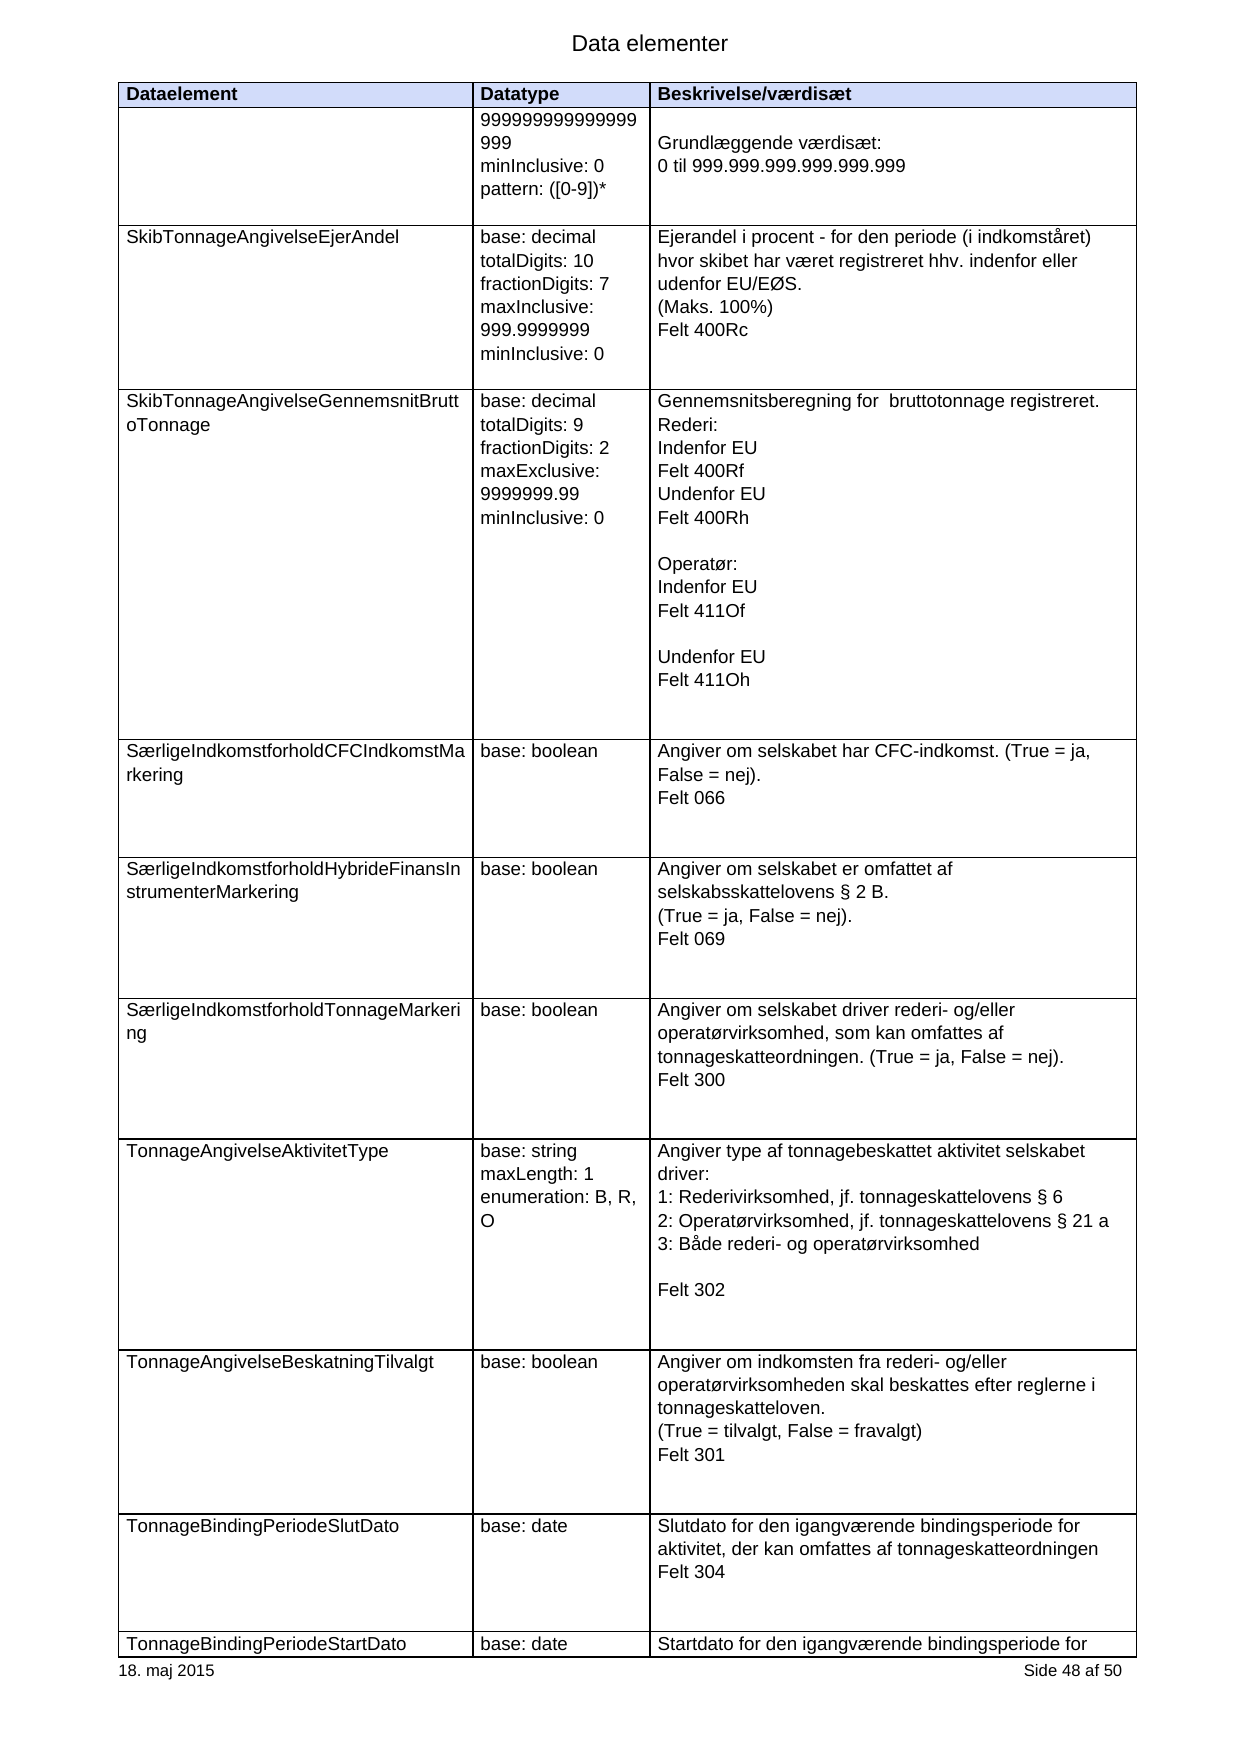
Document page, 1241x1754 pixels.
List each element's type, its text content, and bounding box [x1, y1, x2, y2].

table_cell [651, 1632, 1136, 1656]
table_cell Angiver om selskabet er omfattet af selskabsskattelovens § 2 B. (True = ja, False = nej). Felt 069 [651, 858, 1136, 997]
table_cell TonnageAngivelseAktivitetType [119, 1140, 472, 1349]
table_cell SærligeIndkomstforholdCFCIndkomstMarkering [119, 740, 472, 856]
table_header Beskrivelse/værdisæt [651, 83, 1136, 107]
table_cell base: boolean [474, 1351, 649, 1513]
table_cell TonnageAngivelseBeskatningTilvalgt [119, 1351, 472, 1513]
table_cell SkibTonnageAngivelseGennemsnitBruttoTonnage [119, 390, 472, 739]
table_cell Angiver type af tonnagebeskattet aktivitet selskabet driver: 1: Rederivirksomhed, jf. tonnageskattelovens § 6 2: Operatørvirksomhed, jf. tonnageskattelovens § 21 a 3: Både rederi- og operatørvirksomhed Felt 302 [651, 1140, 1136, 1349]
table_cell Angiver om selskabet har CFC-indkomst. (True = ja, False = nej). Felt 066 [651, 740, 1136, 856]
table_cell base: date [474, 1632, 649, 1656]
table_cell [474, 108, 649, 224]
table_cell base: decimal totalDigits: 10 fractionDigits: 7 maxInclusive: 999.9999999 minInclusive: 0 [474, 226, 649, 389]
table_cell Ejerandel i procent - for den periode (i indkomståret) hvor skibet har været registreret hhv. indenfor eller udenfor EU/EØS. (Maks. 100%) Felt 400Rc [651, 226, 1136, 389]
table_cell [119, 1632, 472, 1656]
table_cell base: string maxLength: 1 enumeration: B, R, O [474, 1140, 649, 1349]
table_cell base: date [474, 1515, 649, 1631]
table_cell base: decimal totalDigits: 9 fractionDigits: 2 maxExclusive: 9999999.99 minInclusive: 0 [474, 390, 649, 739]
table_cell Gennemsnitsberegning for bruttotonnage registreret. Rederi: Indenfor EU Felt 400Rf Undenfor EU Felt 400Rh Operatør: Indenfor EU Felt 411Of Undenfor EU Felt 411Oh [651, 390, 1136, 739]
table_cell Slutdato for den igangværende bindingsperiode for aktivitet, der kan omfattes af tonnageskatteordningen Felt 304 [651, 1515, 1136, 1631]
table_cell SærligeIndkomstforholdHybrideFinansInstrumenterMarkering [119, 858, 472, 997]
table_cell Angiver om indkomsten fra rederi- og/eller operatørvirksomheden skal beskattes efter reglerne i tonnageskatteloven. (True = tilvalgt, False = fravalgt) Felt 301 [651, 1351, 1136, 1513]
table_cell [119, 108, 472, 224]
table_cell SkibTonnageAngivelseEjerAndel [119, 226, 472, 389]
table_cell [651, 108, 1136, 224]
table_header Dataelement [119, 83, 472, 107]
table_cell TonnageBindingPeriodeSlutDato [119, 1515, 472, 1631]
table_cell base: boolean [474, 740, 649, 856]
table_cell base: boolean [474, 999, 649, 1138]
table_cell SærligeIndkomstforholdTonnageMarkering [119, 999, 472, 1138]
table_cell Angiver om selskabet driver rederi- og/eller operatørvirksomhed, som kan omfattes af tonnageskatteordningen. (True = ja, False = nej). Felt 300 [651, 999, 1136, 1138]
table_header Datatype [474, 83, 649, 107]
table_cell base: boolean [474, 858, 649, 997]
